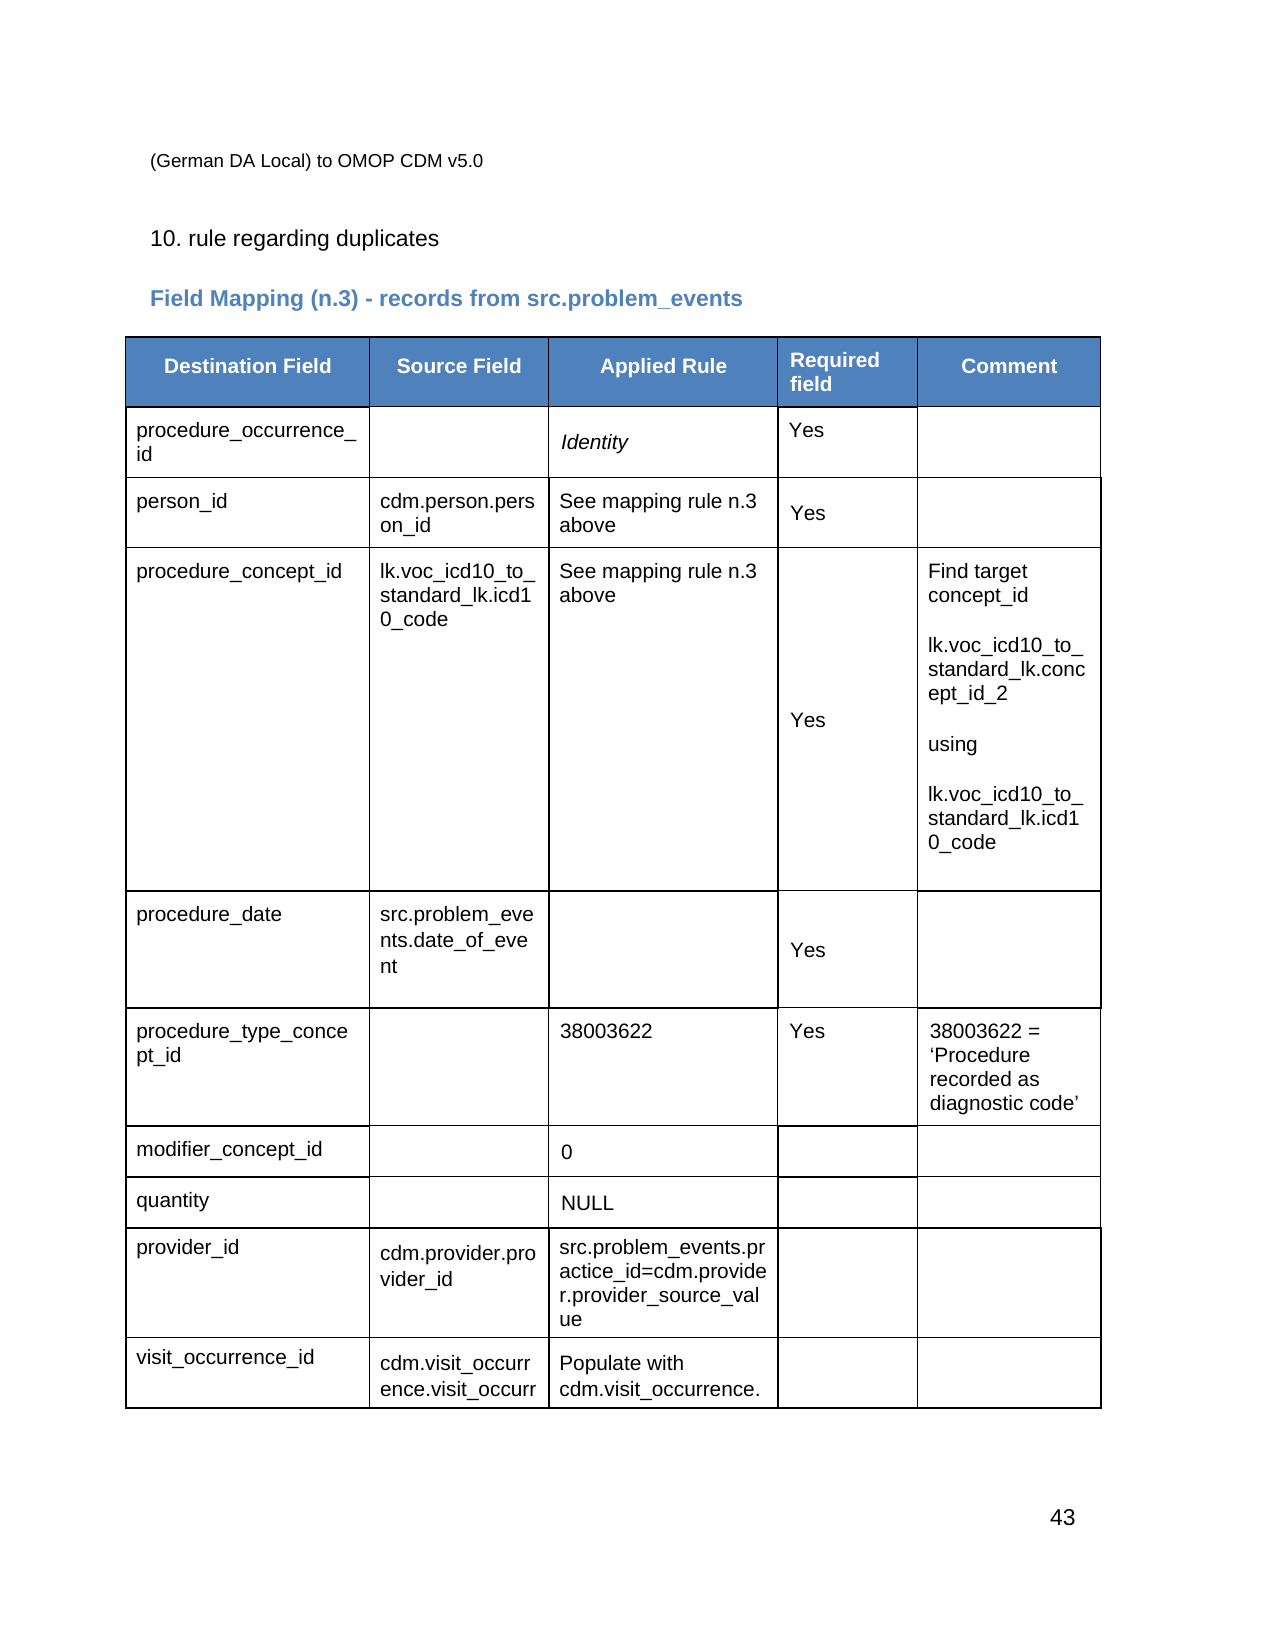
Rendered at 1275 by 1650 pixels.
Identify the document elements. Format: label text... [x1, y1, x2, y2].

table_cell Identity [549, 407, 777, 477]
table_header Required field [778, 338, 917, 406]
table_cell [370, 1177, 548, 1227]
table_header Source Field [370, 338, 548, 406]
table_cell See mapping rule n.3 above [550, 548, 777, 890]
table_cell provider_id [127, 1229, 369, 1337]
table_cell modifier_concept_id [127, 1127, 369, 1176]
table_cell [918, 892, 1100, 1007]
table_cell 0 [549, 1126, 777, 1176]
table_cell 38003622 = ‘Procedure recorded as diagnostic code’ [918, 1009, 1100, 1125]
table_cell procedure_concept_id [127, 548, 369, 890]
table_cell [370, 407, 548, 477]
table_cell [370, 1009, 548, 1125]
table_cell [918, 1338, 1100, 1407]
table_cell [918, 407, 1100, 477]
table_cell src.problem_events.date_of_event [370, 892, 548, 1007]
table_cell src.problem_events.practice_id=cdm.provider.provider_source_value [550, 1229, 777, 1337]
table_cell [779, 1338, 917, 1407]
table_cell cdm.provider.provider_id [370, 1229, 548, 1337]
table_header Comment [918, 338, 1100, 406]
table_cell procedure_type_concept_id [127, 1009, 369, 1125]
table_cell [550, 1338, 777, 1407]
table_cell [779, 1127, 917, 1176]
table_cell See mapping rule n.3 above [550, 478, 777, 547]
table_cell Yes [778, 1008, 917, 1125]
table_cell visit_occurrence_id [127, 1338, 369, 1407]
table_cell Yes [779, 548, 917, 890]
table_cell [370, 1338, 548, 1407]
table_cell NULL [549, 1177, 777, 1227]
table_cell [918, 1229, 1100, 1337]
table_cell procedure_occurrence_id [127, 408, 369, 477]
table_cell [918, 478, 1100, 547]
table_cell Find target concept_id lk.voc_icd10_to_standard_lk.concept_id_2 using lk.voc_icd10_to_standard_lk.icd10_code [918, 548, 1100, 890]
table_cell [370, 1126, 548, 1176]
table_cell Yes [779, 478, 917, 547]
table_cell [918, 1177, 1100, 1227]
text Field Mapping (n.3) - records from src.problem_events [150, 285, 1125, 312]
table_cell procedure_date [127, 892, 369, 1007]
table_cell quantity [127, 1178, 369, 1227]
table_cell [550, 892, 777, 1007]
table_cell 38003622 [549, 1009, 777, 1125]
table_header Applied Rule [549, 338, 777, 406]
table_cell person_id [127, 478, 369, 547]
table_cell lk.voc_icd10_to_standard_lk.icd10_code [370, 548, 548, 890]
table_cell [779, 1178, 917, 1227]
table_cell [918, 1126, 1100, 1176]
table_cell Yes [779, 891, 917, 1007]
table_cell [779, 1229, 917, 1337]
table_cell Yes [779, 408, 917, 477]
table_cell cdm.person.person_id [370, 478, 548, 547]
table_header Destination Field [126, 338, 369, 406]
text 10. rule regarding duplicates [150, 225, 1125, 251]
